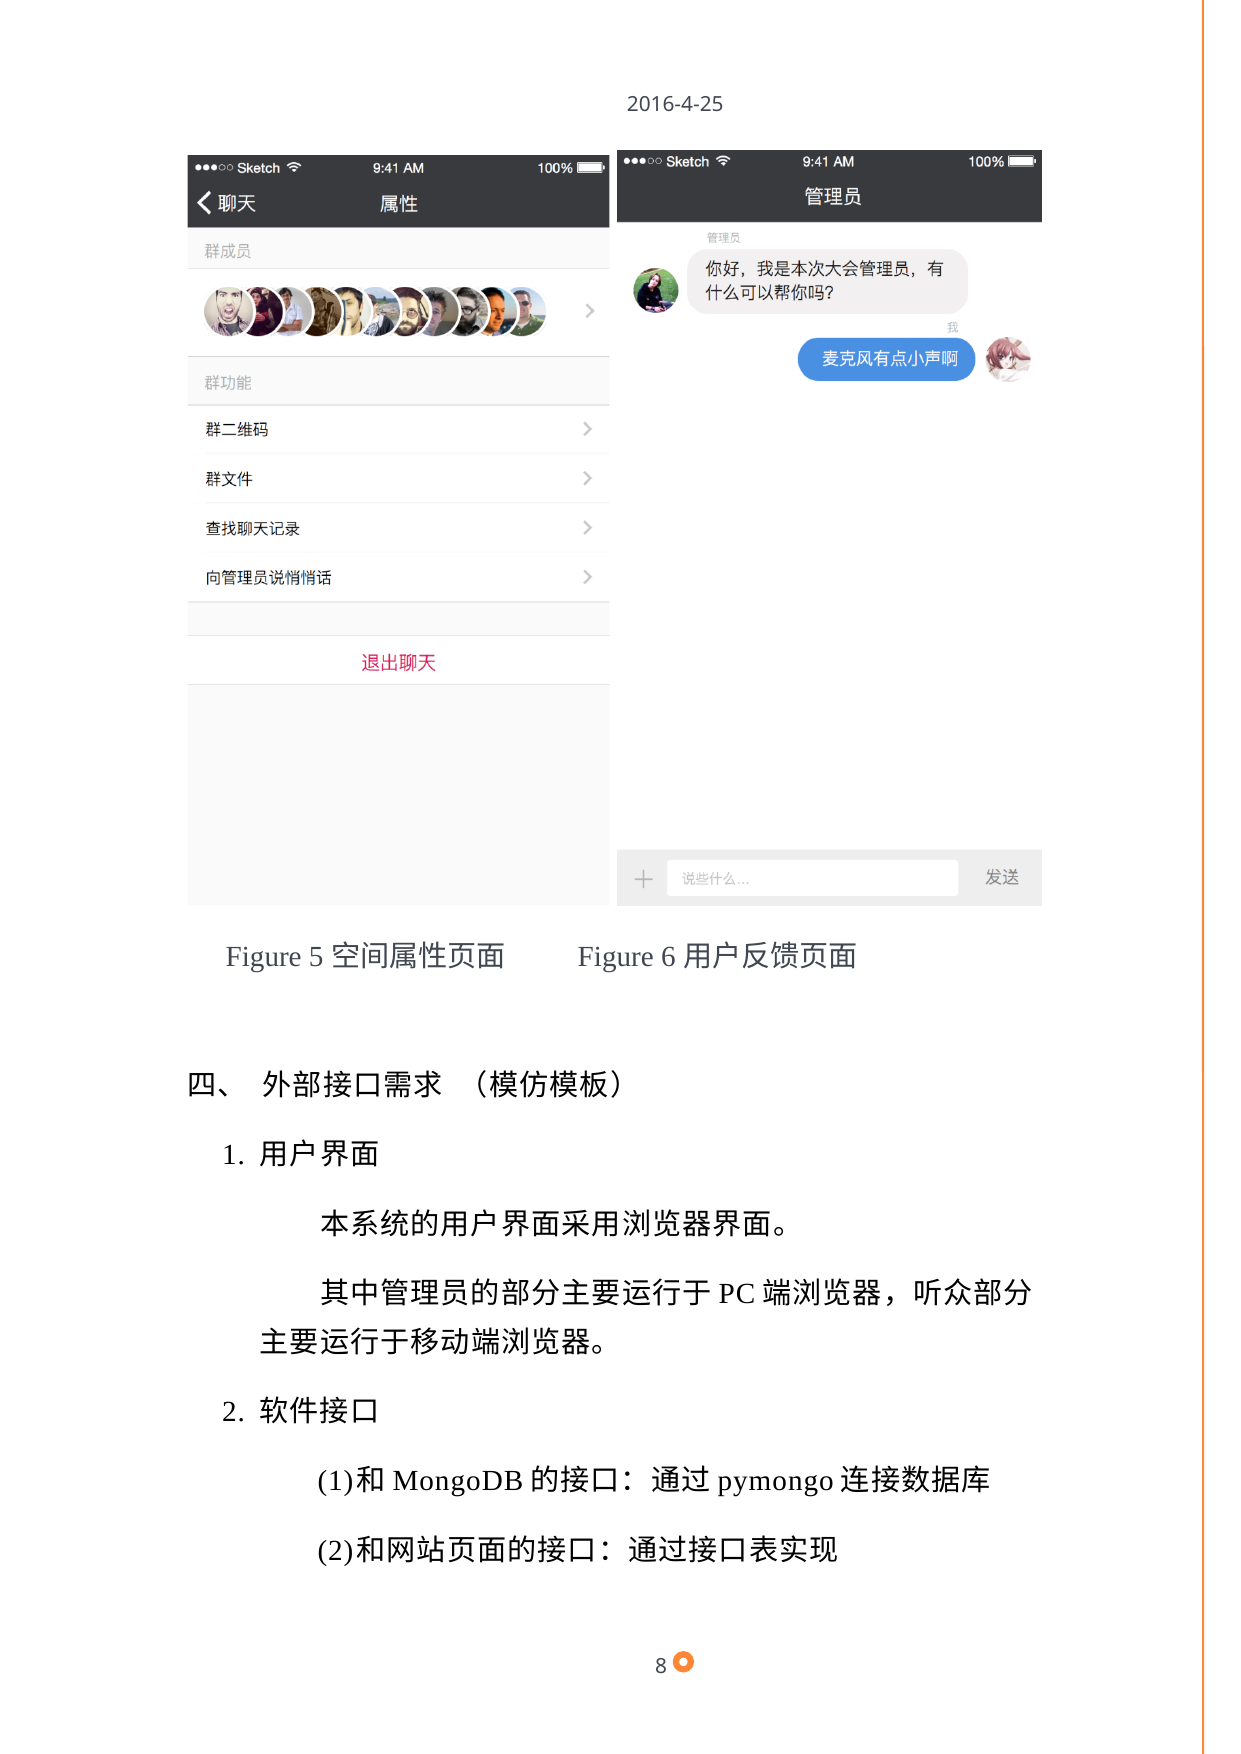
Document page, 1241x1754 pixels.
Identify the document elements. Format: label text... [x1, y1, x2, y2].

title 和网站页面的接口：通过接口表实现 [317, 1526, 1053, 1569]
picture [617, 150, 1042, 906]
picture [187, 155, 610, 906]
text Figure 5 空间属性页面 Figure 6 用户反馈页面 [187, 933, 1053, 975]
title 本系统的用户界面采用浏览器界面。 [259, 1200, 1053, 1243]
title 其中管理员的部分主要运行于PC端浏览器，听众部分主要运行于移动端浏览器。 [259, 1270, 1053, 1361]
title 和MongoDB的接口：通过pymongo连接数据库 [317, 1457, 1053, 1499]
title 用户界面 [222, 1131, 1053, 1173]
title 软件接口 [222, 1388, 1053, 1430]
title 外部接口需求 （模仿模板） [187, 1062, 1053, 1104]
